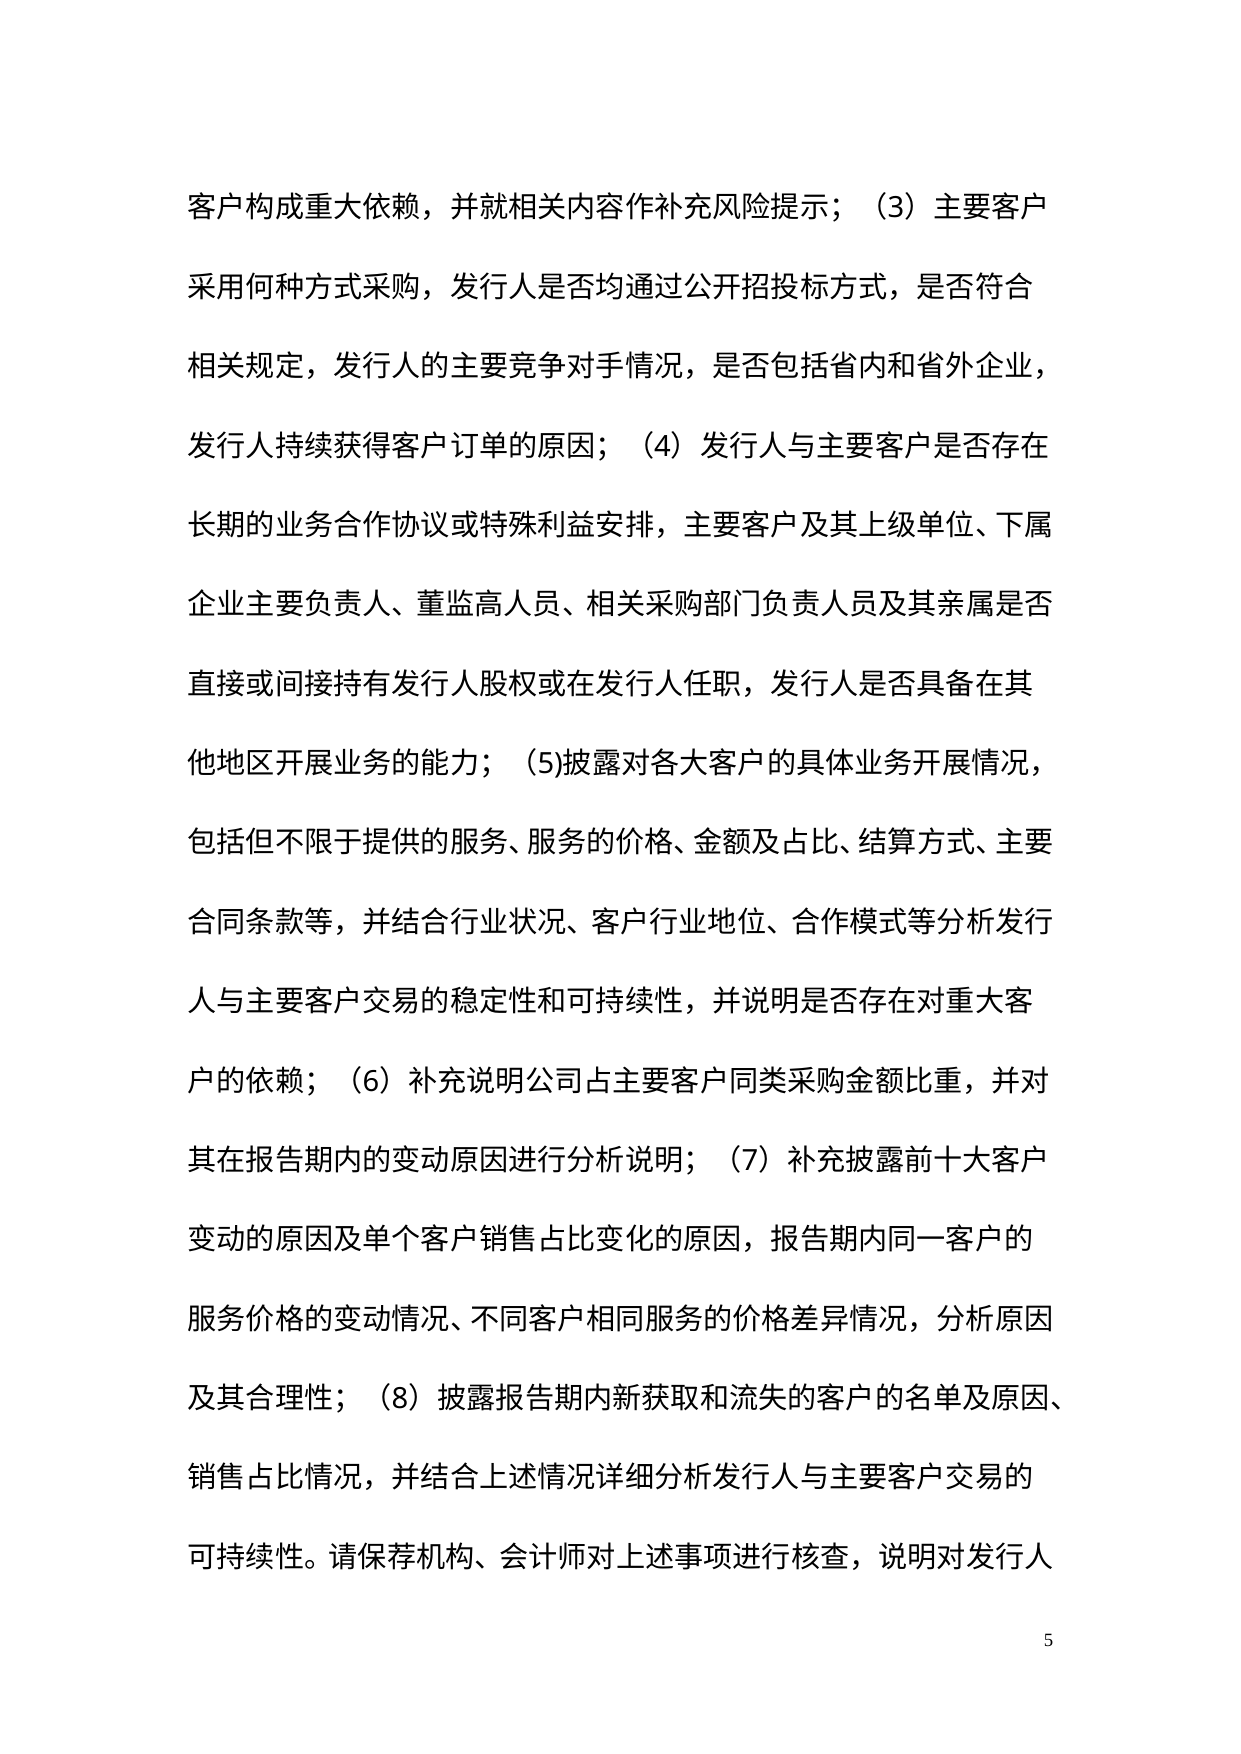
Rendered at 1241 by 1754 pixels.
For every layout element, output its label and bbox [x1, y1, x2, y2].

text [187, 166, 1053, 1594]
